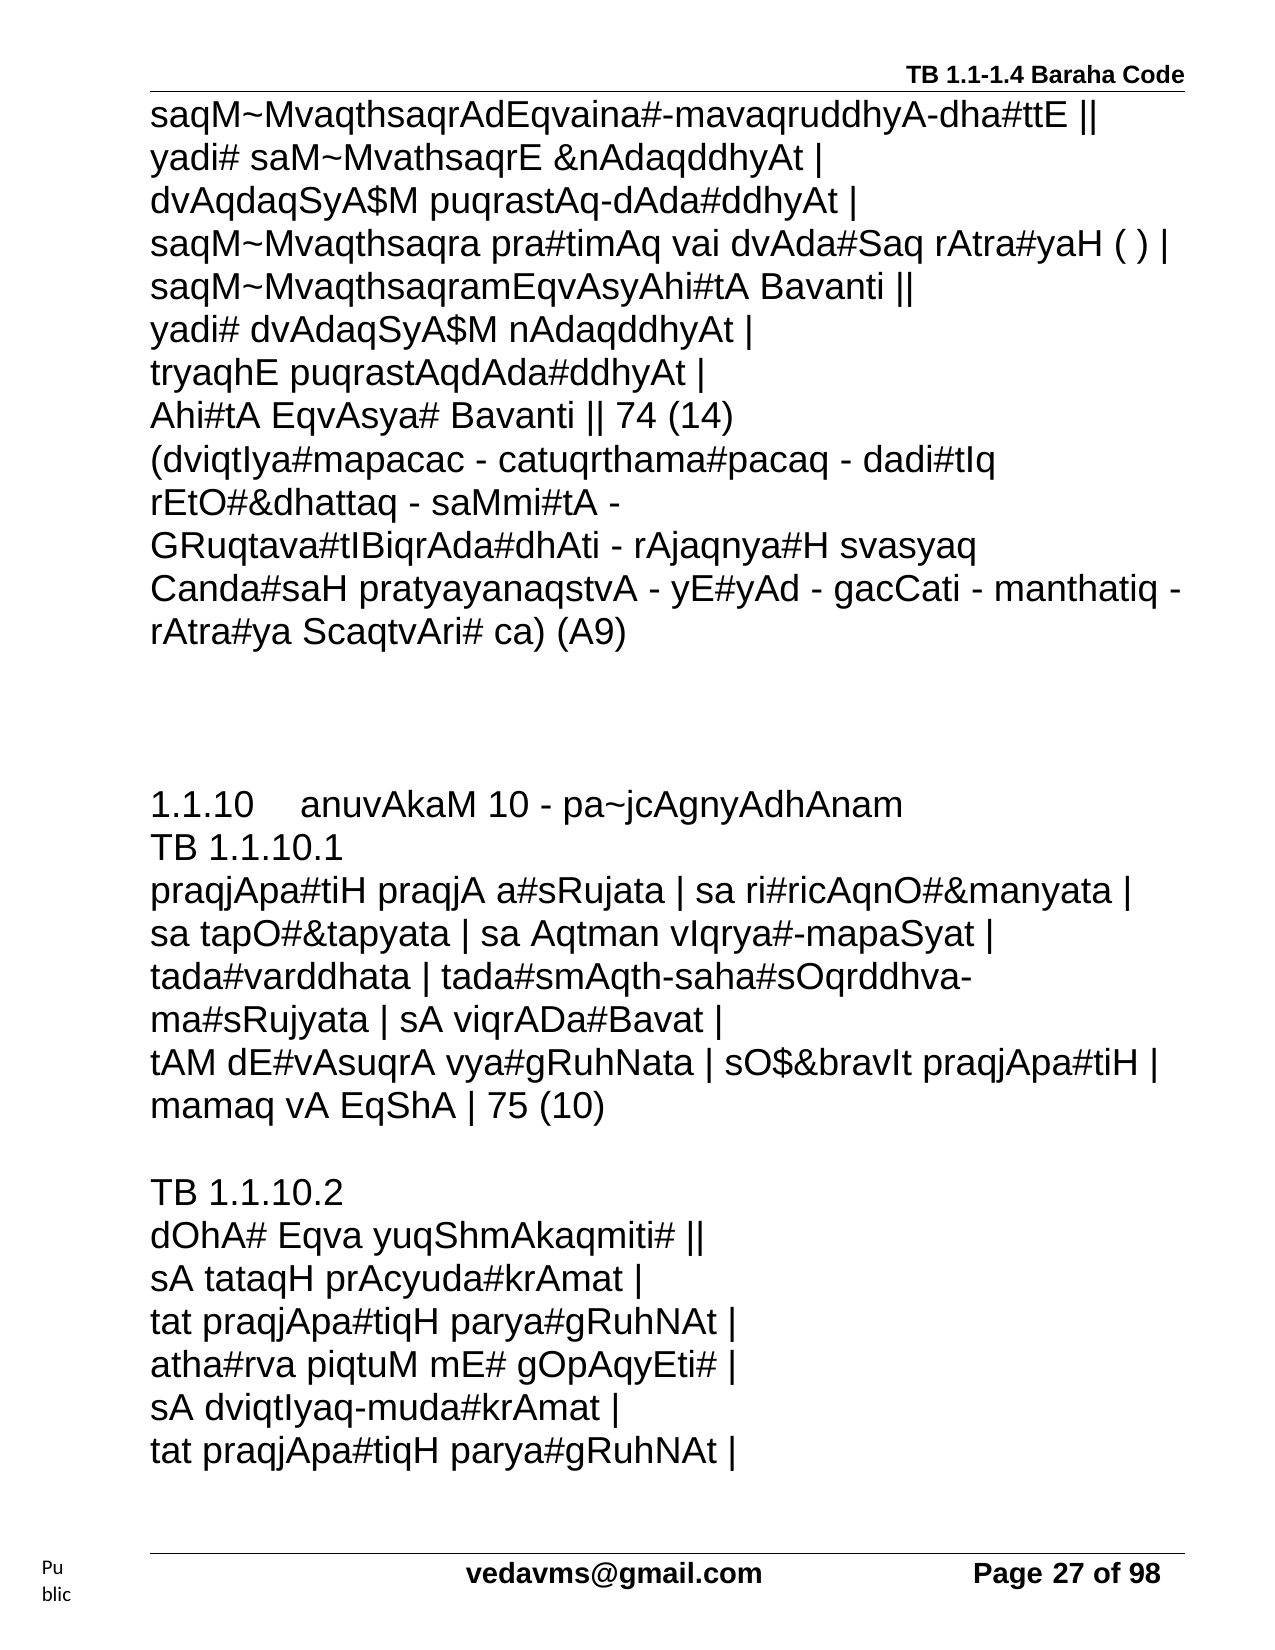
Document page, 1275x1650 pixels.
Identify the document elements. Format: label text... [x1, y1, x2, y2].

text sA dviqtIyaq-muda#krAmat | tat praqjApa#tiqH parya#gRuhNAt | [150, 1386, 1185, 1472]
text saqM~MvaqthsaqrAdEqvaina#-mavaqruddhyA-dha#ttE || [150, 92, 1185, 135]
text saqM~MvaqthsaqramEqvAsyAhi#tA Bavanti || yadi# dvAdaqSyA$M nAdaqddhyAt | [150, 264, 1185, 351]
text tAM dE#vAsuqrA vya#gRuhNata | sO$&bravIt praqjApa#tiH | mamaq vA EqShA | 75 (10) [150, 1041, 1185, 1127]
text dOhA# Eqva yuqShmAkaqmiti# || sA tataqH prAcyuda#krAmat | [150, 1213, 1185, 1299]
text tryaqhE puqrastAqdAda#ddhyAt | Ahi#tA EqvAsya# Bavanti || 74 (14) [150, 351, 1185, 437]
text 1.1.10 anuvAkaM 10 - pa~jcAgnyAdhAnam [150, 782, 1185, 825]
text (dviqtIya#mapacac - catuqrthama#pacaq - dadi#tIq rEtO#&dhattaq - saMmi#tA - [150, 437, 1185, 523]
text tat praqjApa#tiqH parya#gRuhNAt | atha#rva piqtuM mE# gOpAqyEti# | [150, 1299, 1185, 1386]
text saqM~Mvaqthsaqra pra#timAq vai dvAda#Saq rAtra#yaH ( ) | [150, 221, 1185, 264]
text dvAqdaqSyA$M puqrastAq-dAda#ddhyAt | [150, 178, 1185, 221]
text TB 1.1.10.1 [150, 825, 1185, 868]
text yadi# saM~MvathsaqrE &nAdaqddhyAt | [150, 135, 1185, 178]
text GRuqtava#tIBiqrAda#dhAti - rAjaqnya#H svasyaq Canda#saH pratyayanaqstvA - yE#yAd - gacCati - manthatiq - rAtra#ya ScaqtvAri# ca) (A9) [150, 523, 1185, 652]
text TB 1.1.10.2 [150, 1170, 1185, 1213]
text praqjApa#tiH praqjA a#sRujata | sa ri#ricAqnO#&manyata | sa tapO#&tapyata | sa Aqtman vIqrya#-mapaSyat | tada#varddhata | tada#smAqth-saha#sOqrddhva-ma#sRujyata | sA viqrADa#Bavat | [150, 868, 1185, 1041]
